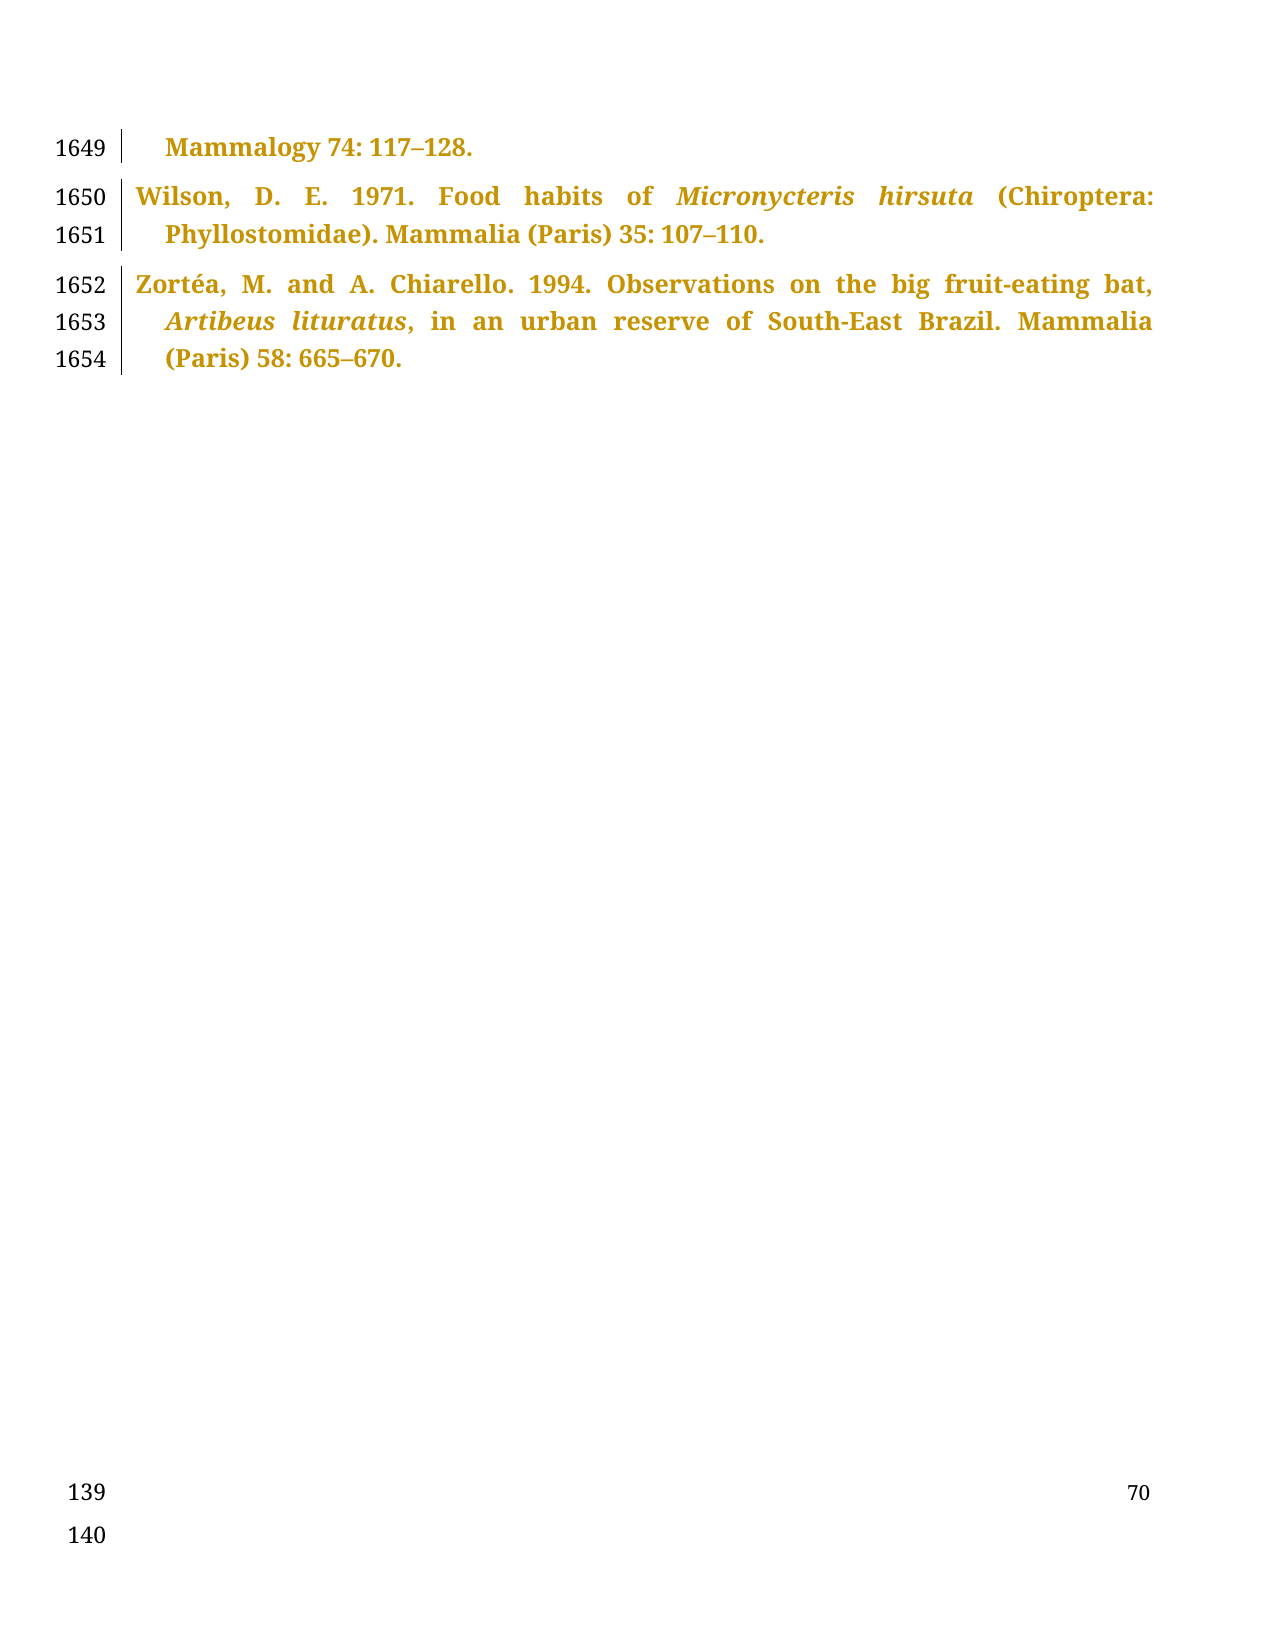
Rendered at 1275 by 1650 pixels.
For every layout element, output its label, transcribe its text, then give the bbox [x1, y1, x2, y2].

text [135, 129, 1154, 163]
text Zortéa, M. and A. Chiarello. 1994. Observations on the big fruit-eating bat, Artibeus lituratus, in an urban reserve of South-East Brazil. Mammalia (Paris) 58: 665–670. [135, 266, 1154, 375]
text Wilson, D. E. 1971. Food habits of Micronycteris hirsuta (Chiroptera: Phyllostomidae). Mammalia (Paris) 35: 107–110. [135, 179, 1154, 251]
